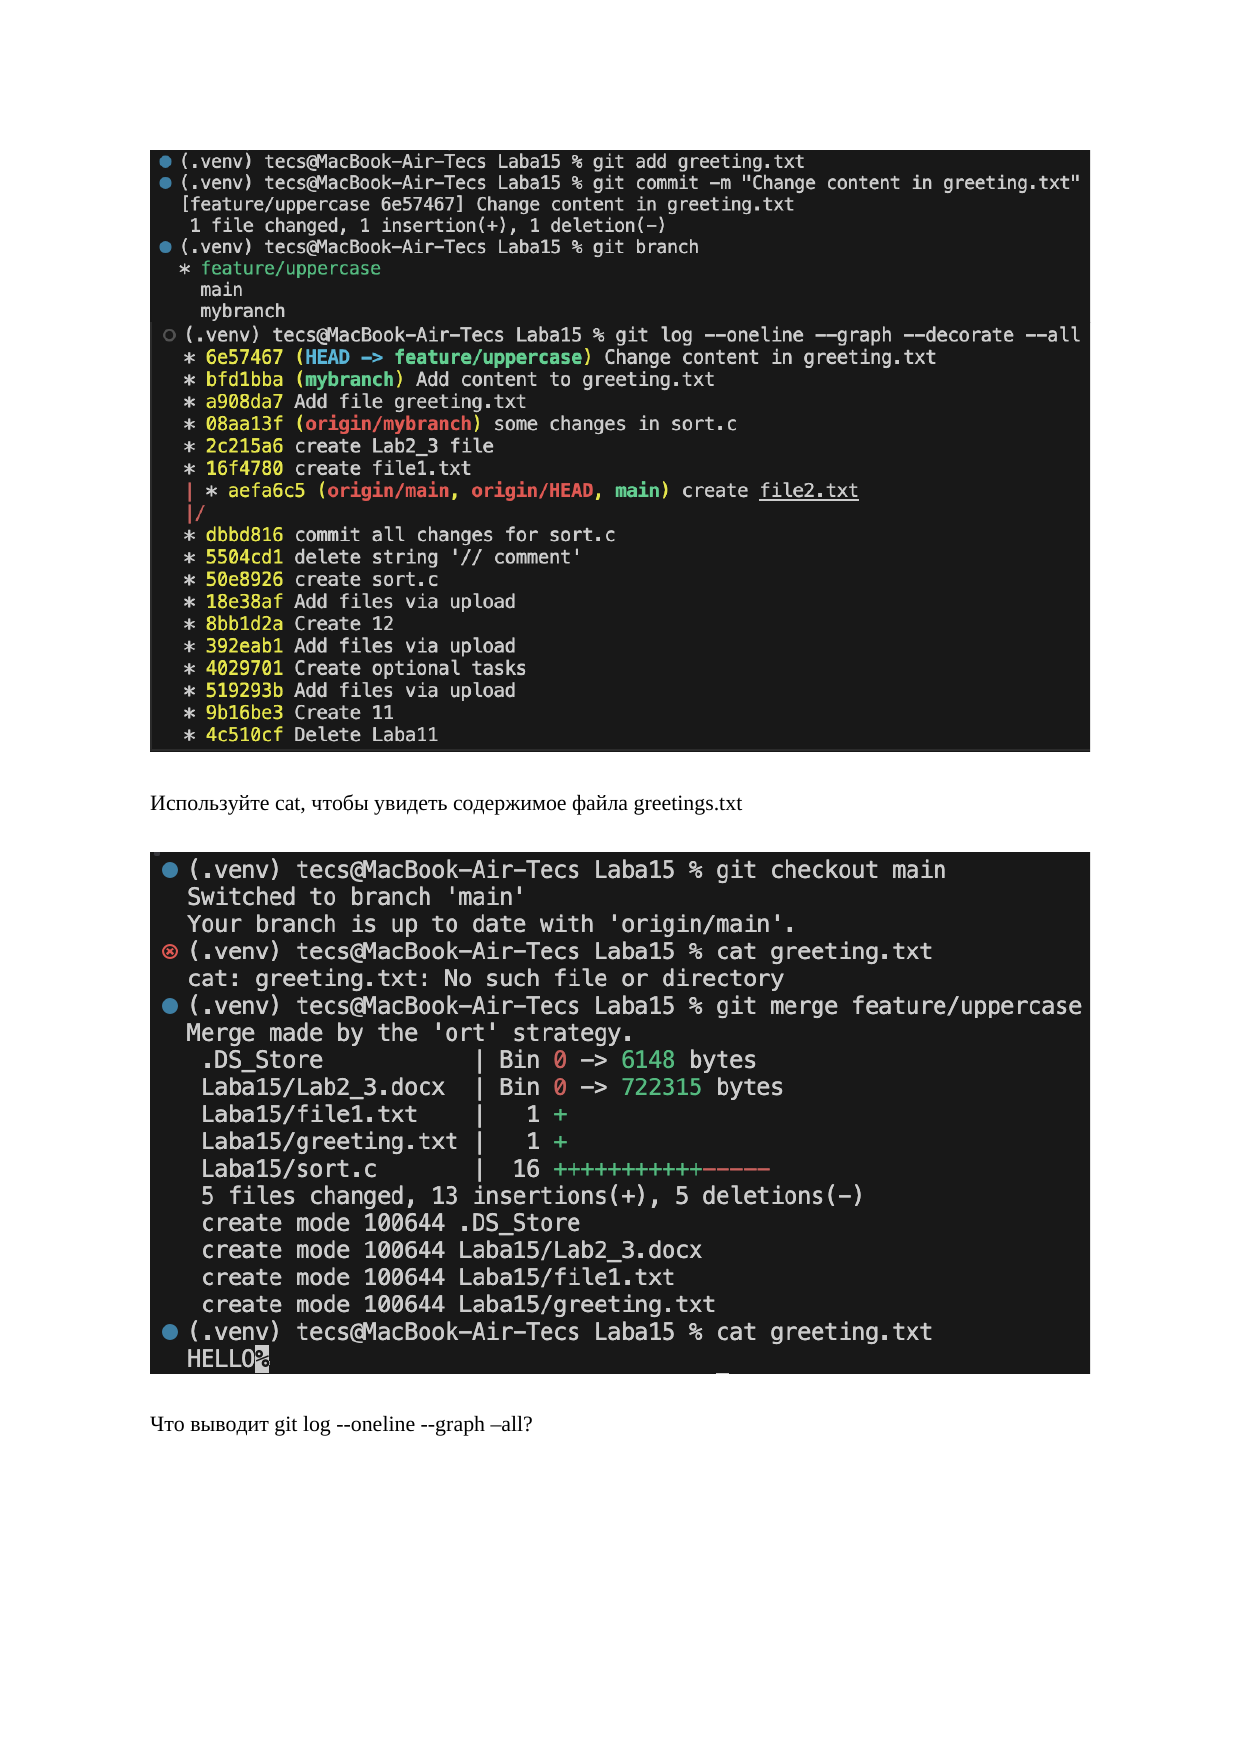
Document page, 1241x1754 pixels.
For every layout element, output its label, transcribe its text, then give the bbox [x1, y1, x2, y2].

text Используйте cat, чтобы увидеть содержимое файла greetings.txt [150, 789, 1090, 815]
picture [150, 852, 1091, 1374]
picture [150, 150, 1091, 752]
text Что выводит git log --oneline --graph –all? [150, 1411, 1090, 1436]
